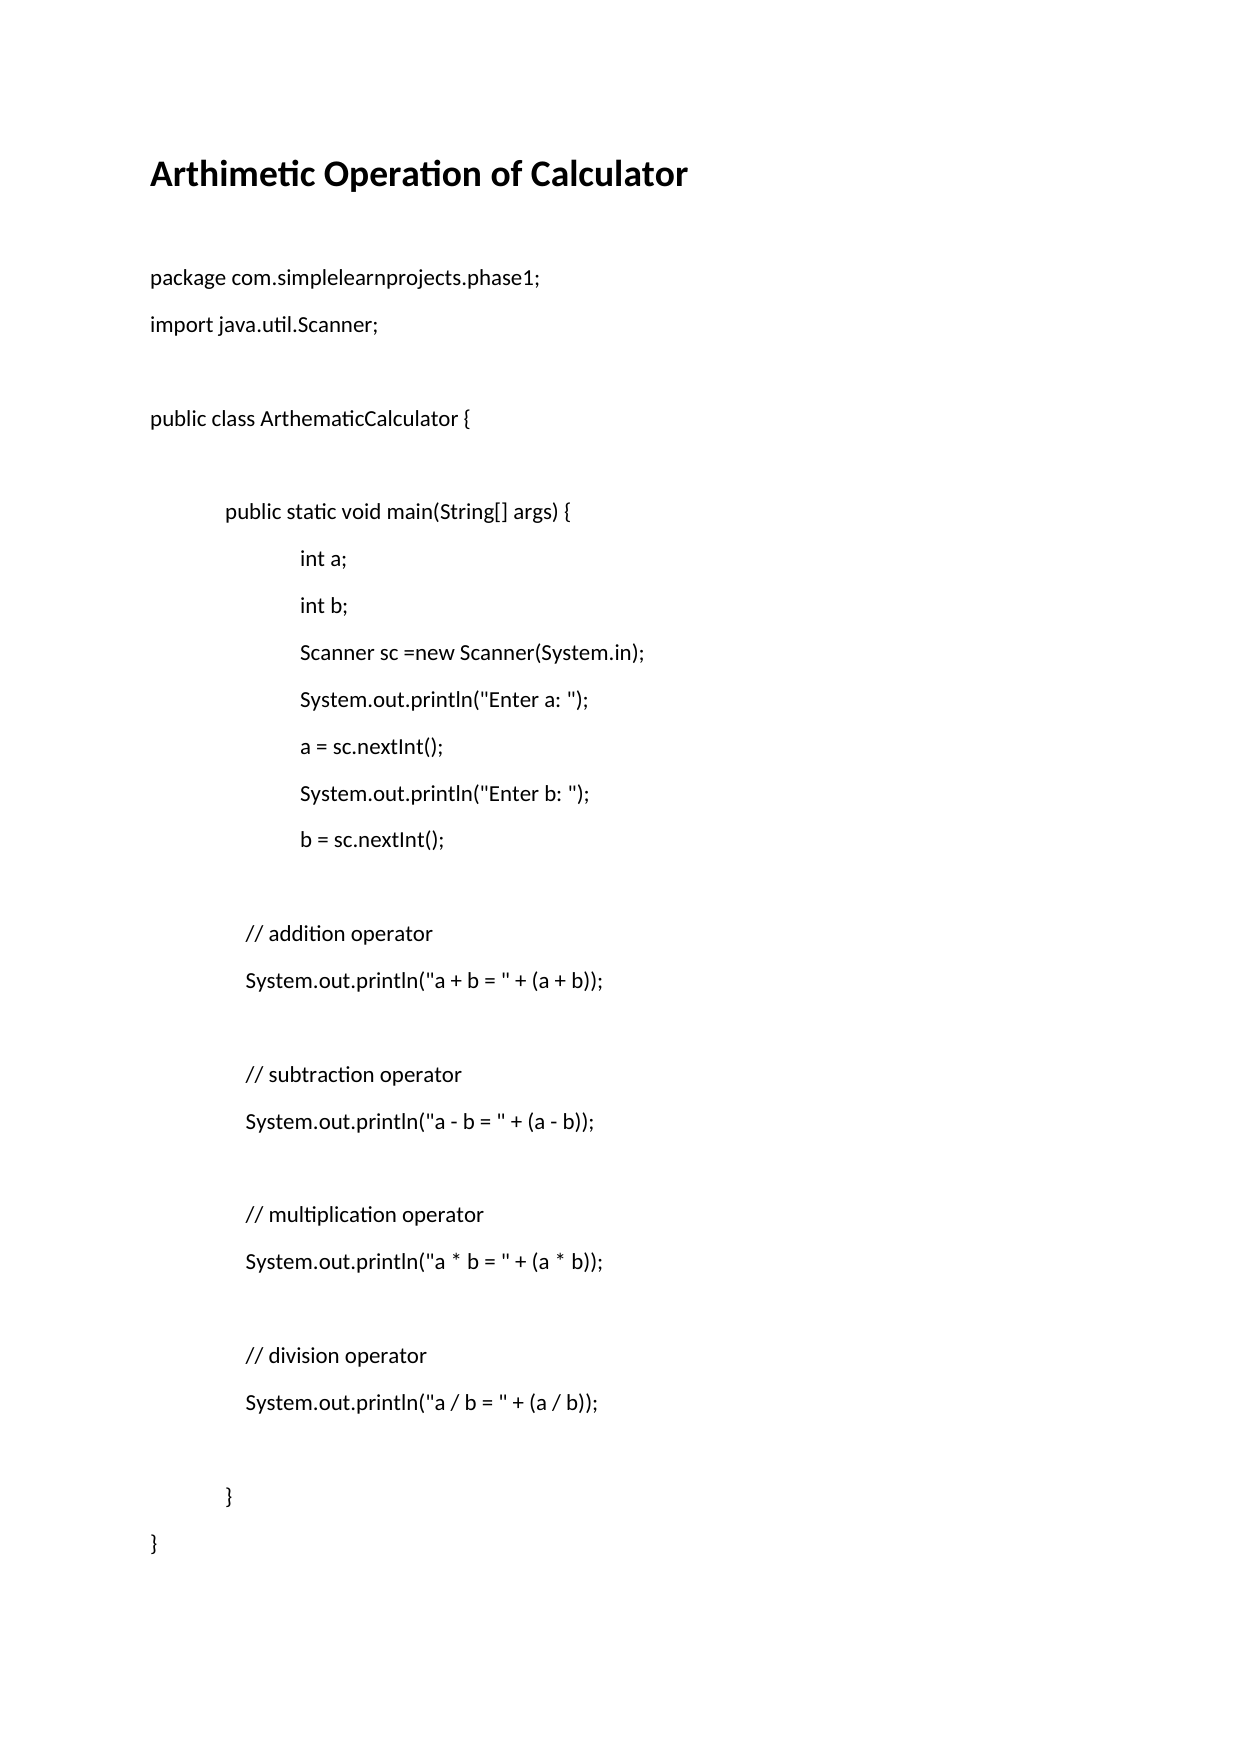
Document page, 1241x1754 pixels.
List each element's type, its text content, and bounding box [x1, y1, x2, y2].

text int b; [150, 591, 1090, 619]
text public static void main(String[] args) { [150, 497, 1090, 525]
text public class ArthematicCalculator { [150, 404, 1090, 432]
text Arthimetic Operation of Calculator [150, 150, 1090, 196]
text System.out.println("a + b = " + (a + b)); [150, 966, 1090, 994]
text System.out.println("a / b = " + (a / b)); [150, 1388, 1090, 1416]
text // multiplication operator [150, 1201, 1090, 1228]
text import java.util.Scanner; [150, 310, 1090, 338]
text System.out.println("a * b = " + (a * b)); [150, 1247, 1090, 1275]
text } [150, 1482, 1090, 1510]
text int a; [150, 544, 1090, 572]
text // division operator [150, 1341, 1090, 1369]
text System.out.println("Enter a: "); [150, 685, 1090, 713]
text b = sc.nextInt(); [150, 826, 1090, 853]
text System.out.println("Enter b: "); [150, 779, 1090, 807]
text package com.simplelearnprojects.phase1; [150, 263, 1090, 291]
text // subtraction operator [150, 1060, 1090, 1088]
text a = sc.nextInt(); [150, 732, 1090, 760]
text } [150, 1529, 1090, 1557]
text System.out.println("a - b = " + (a - b)); [150, 1107, 1090, 1135]
text // addition operator [150, 919, 1090, 947]
text Scanner sc =new Scanner(System.in); [150, 638, 1090, 666]
